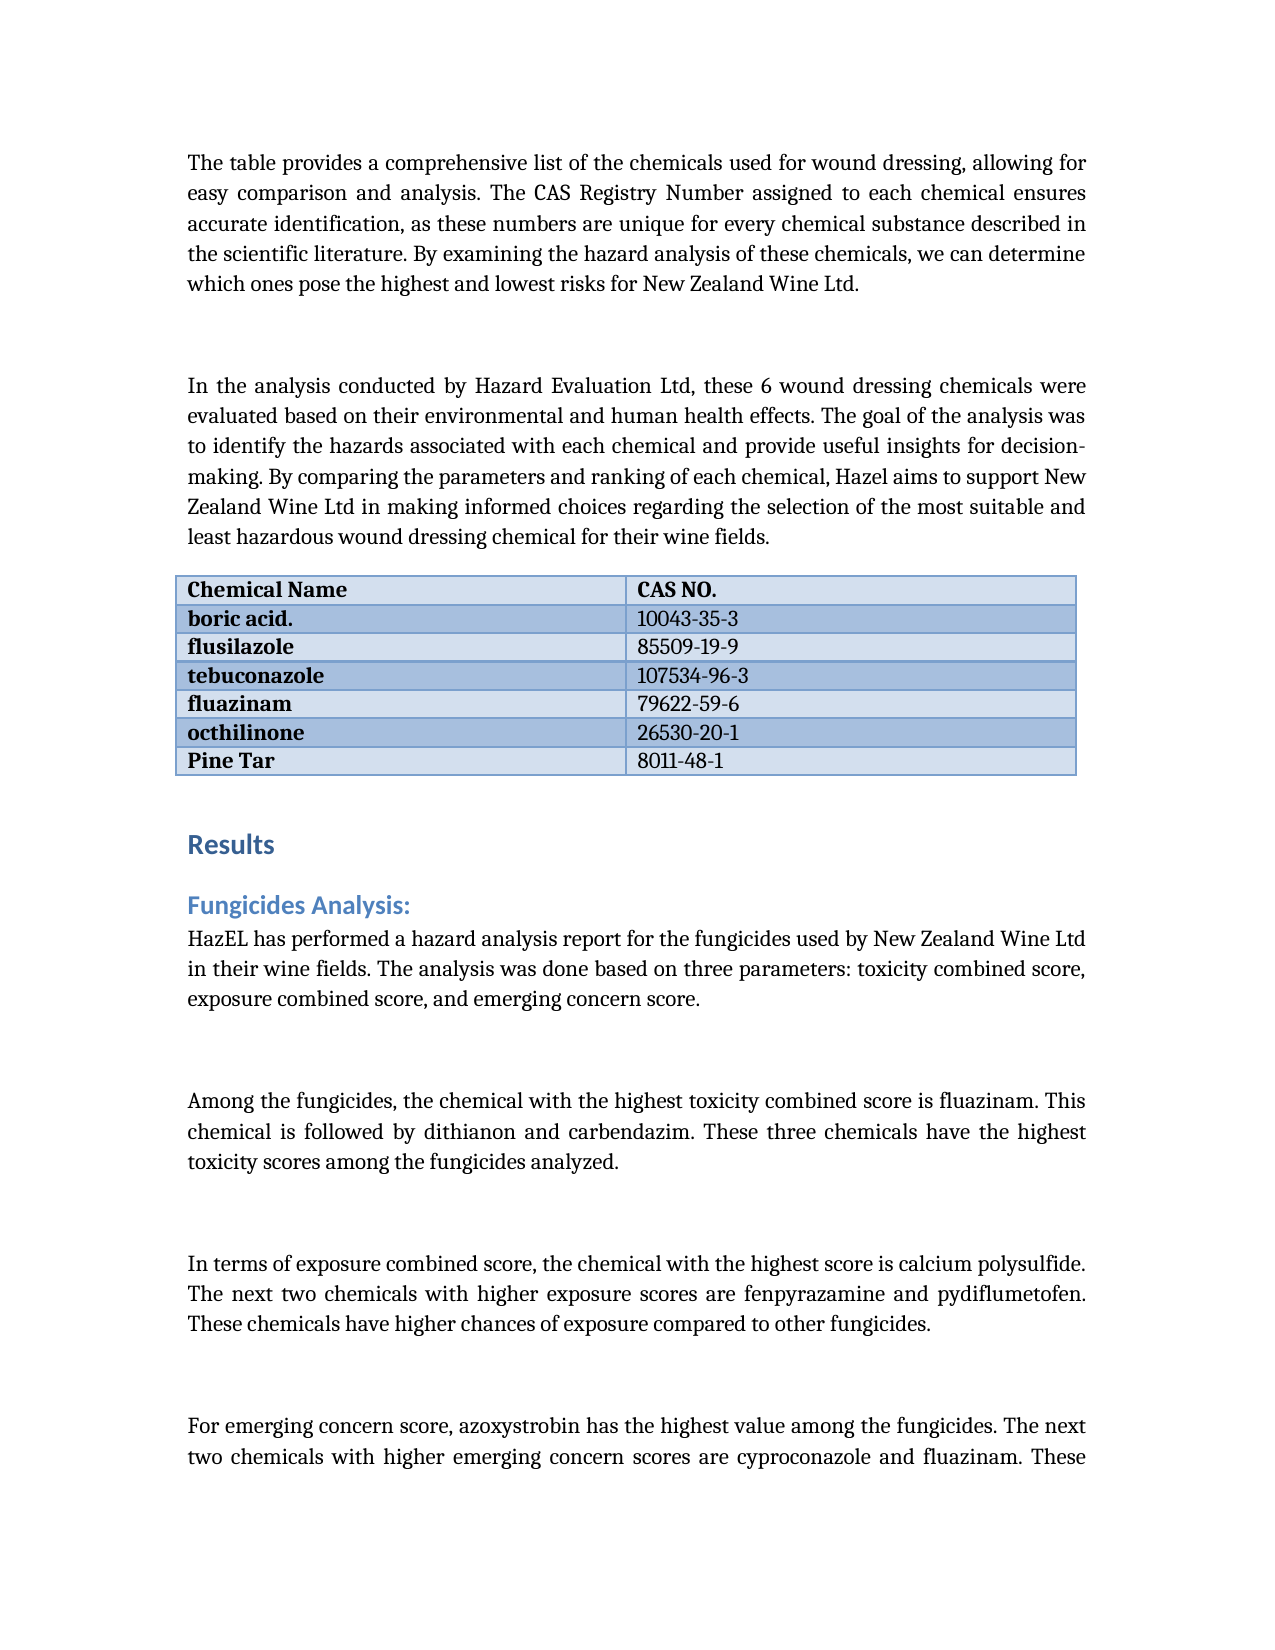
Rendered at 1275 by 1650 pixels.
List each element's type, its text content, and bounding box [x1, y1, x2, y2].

text In the analysis conducted by Hazard Evaluation Ltd, these 6 wound dressing chemicals were evaluated based on their environmental and human health effects. The goal of the analysis was to identify the hazards associated with each chemical and provide useful insights for decision-making. By comparing the parameters and ranking of each chemical, Hazel aims to support New Zealand Wine Ltd in making informed choices regarding the selection of the most suitable and least hazardous wound dressing chemical for their wine fields. [187, 373, 1087, 550]
text The table provides a comprehensive list of the chemicals used for wound dressing, allowing for easy comparison and analysis. The CAS Registry Number assigned to each chemical ensures accurate identification, as these numbers are unique for every chemical substance described in the scientific literature. By examining the hazard analysis of these chemicals, we can determine which ones pose the highest and lowest risks for New Zealand Wine Ltd. [187, 150, 1087, 297]
table_cell 8011-48-1 [627, 748, 1075, 774]
table_header Chemical Name [177, 577, 625, 603]
subtitle Results [187, 826, 1087, 862]
table_cell 79622-59-6 [627, 691, 1075, 717]
table_cell 85509-19-9 [627, 634, 1075, 660]
table_cell Pine Tar [177, 748, 625, 774]
table_cell 26530-20-1 [627, 719, 1075, 746]
table_cell 10043-35-3 [627, 606, 1075, 632]
table_cell tebuconazole [177, 663, 625, 689]
table_cell flusilazole [177, 634, 625, 660]
subtitle Fungicides Analysis: [187, 888, 1087, 921]
table_cell fluazinam [177, 691, 625, 717]
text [187, 1413, 1087, 1470]
text HazEL has performed a hazard analysis report for the fungicides used by New Zealand Wine Ltd in their wine fields. The analysis was done based on three parameters: toxicity combined score, exposure combined score, and emerging concern score. [187, 926, 1087, 1013]
text In terms of exposure combined score, the chemical with the highest score is calcium polysulfide. The next two chemicals with higher exposure scores are fenpyrazamine and pydiflumetofen. These chemicals have higher chances of exposure compared to other fungicides. [187, 1251, 1087, 1338]
table_cell 107534-96-3 [627, 663, 1075, 689]
table_header CAS NO. [627, 577, 1075, 603]
text Among the fungicides, the chemical with the highest toxicity combined score is fluazinam. This chemical is followed by dithianon and carbendazim. These three chemicals have the highest toxicity scores among the fungicides analyzed. [187, 1088, 1087, 1175]
table_cell octhilinone [177, 719, 625, 746]
table_cell boric acid. [177, 606, 625, 632]
